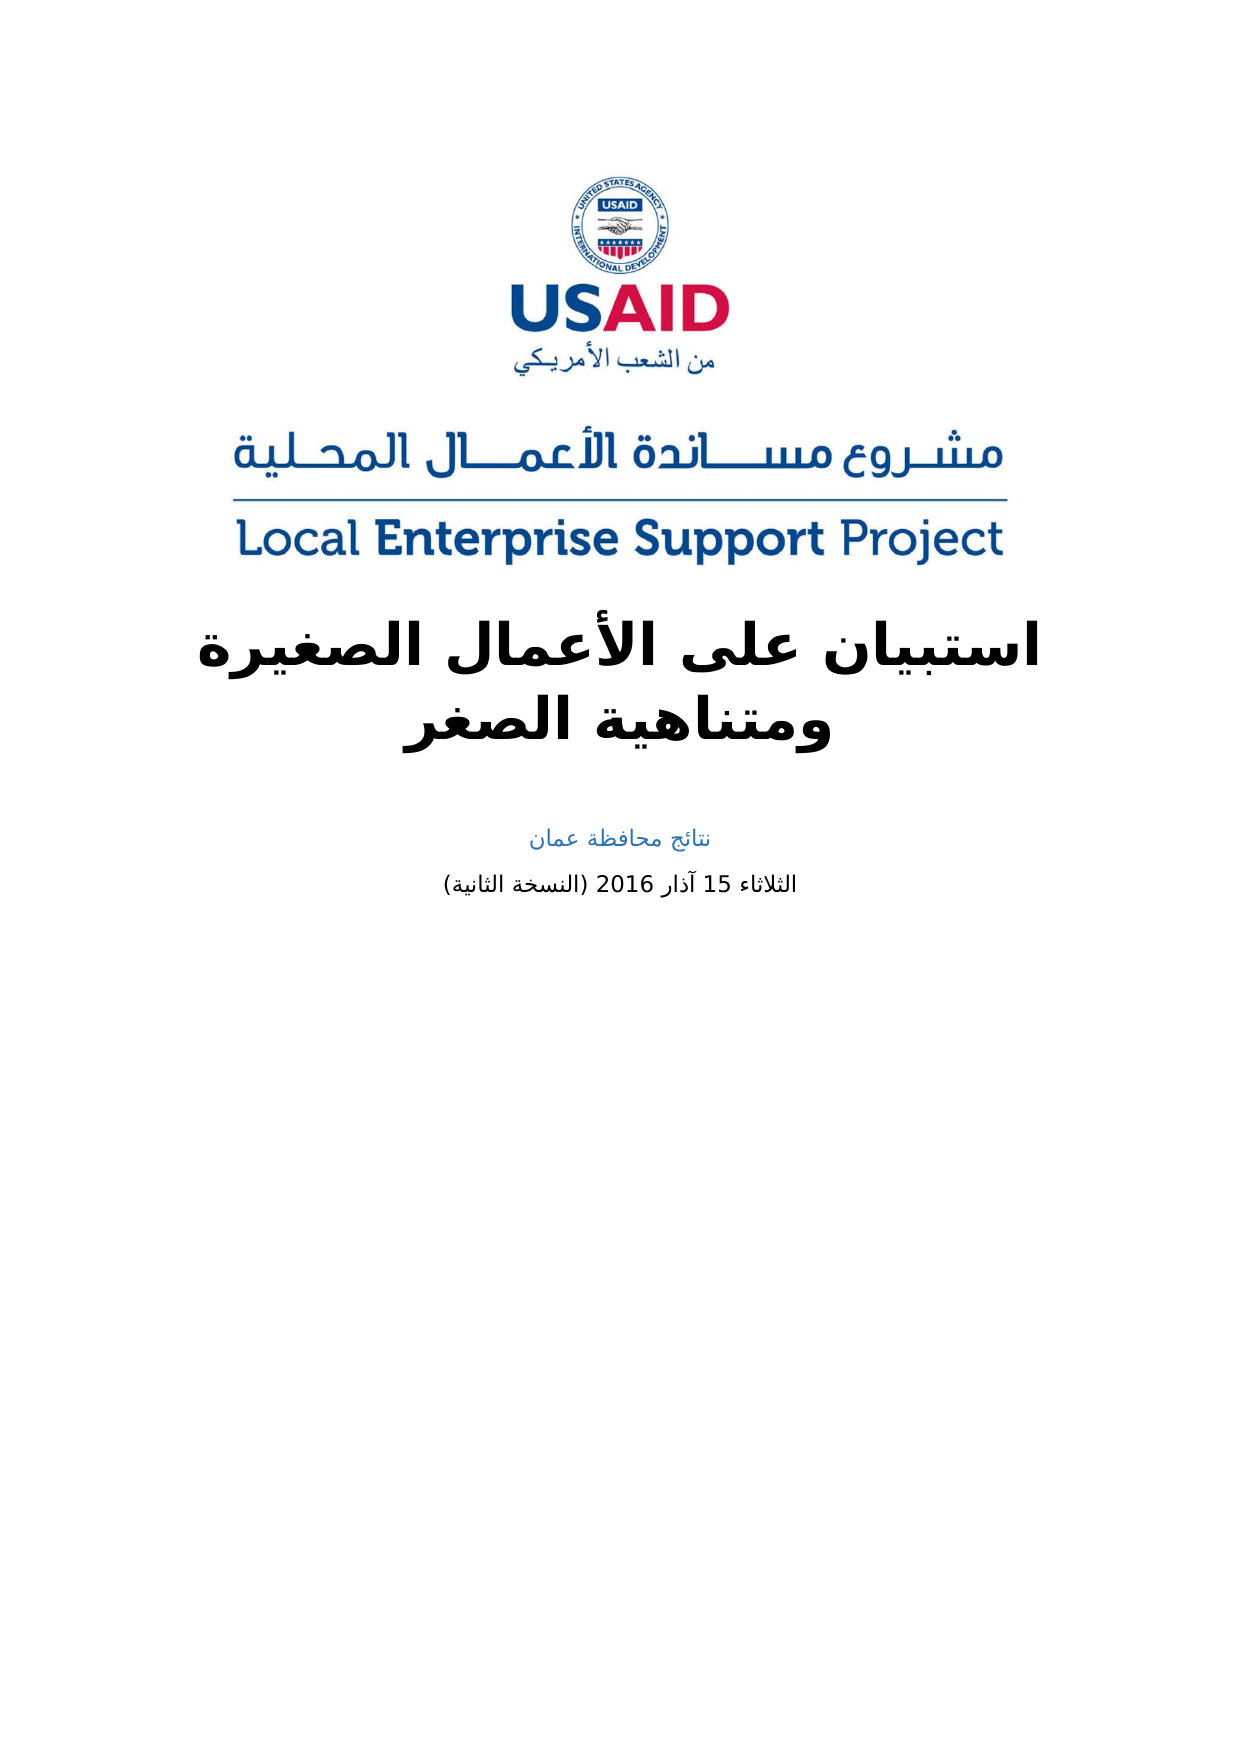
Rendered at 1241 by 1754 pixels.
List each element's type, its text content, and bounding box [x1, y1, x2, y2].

picture [196, 150, 1044, 593]
text استبيان على الأعمال الصغيرة ومتناهية الصغر [150, 272, 1090, 753]
text الثلاثاء 15 آذار 2016 (النسخة الثانية) [150, 871, 1090, 897]
text نتائج محافظة عمان [150, 825, 1090, 852]
